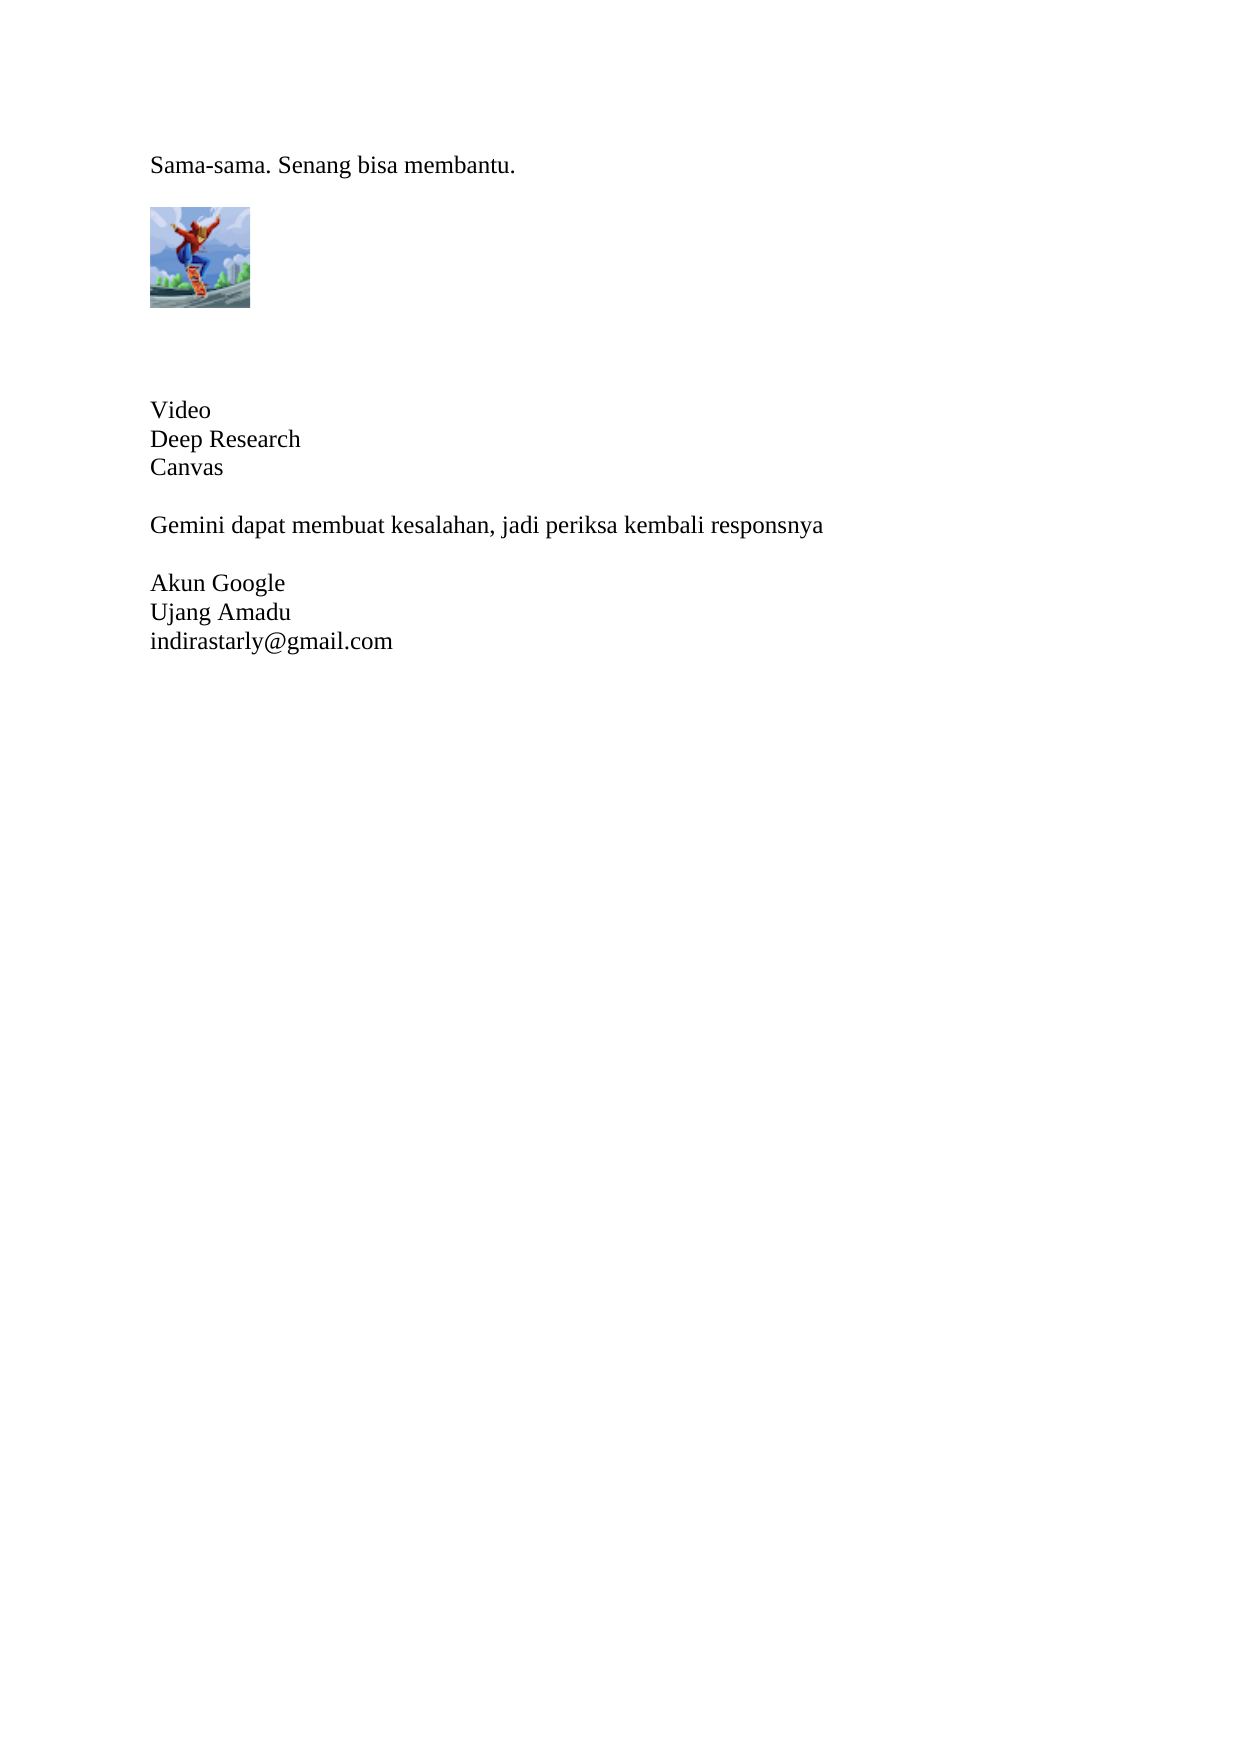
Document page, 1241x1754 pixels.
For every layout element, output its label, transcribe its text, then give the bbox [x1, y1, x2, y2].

text Akun Google [150, 568, 1090, 597]
text Video [150, 395, 1090, 424]
text indirastarly@gmail.com [150, 626, 1090, 654]
text Gemini dapat membuat kesalahan, jadi periksa kembali responsnya [150, 510, 1090, 539]
text Sama-sama. Senang bisa membantu. [150, 150, 1090, 179]
text Deep Research [150, 424, 1090, 452]
text Ujang Amadu [150, 597, 1090, 626]
text Canvas [150, 452, 1090, 481]
picture [150, 207, 251, 308]
